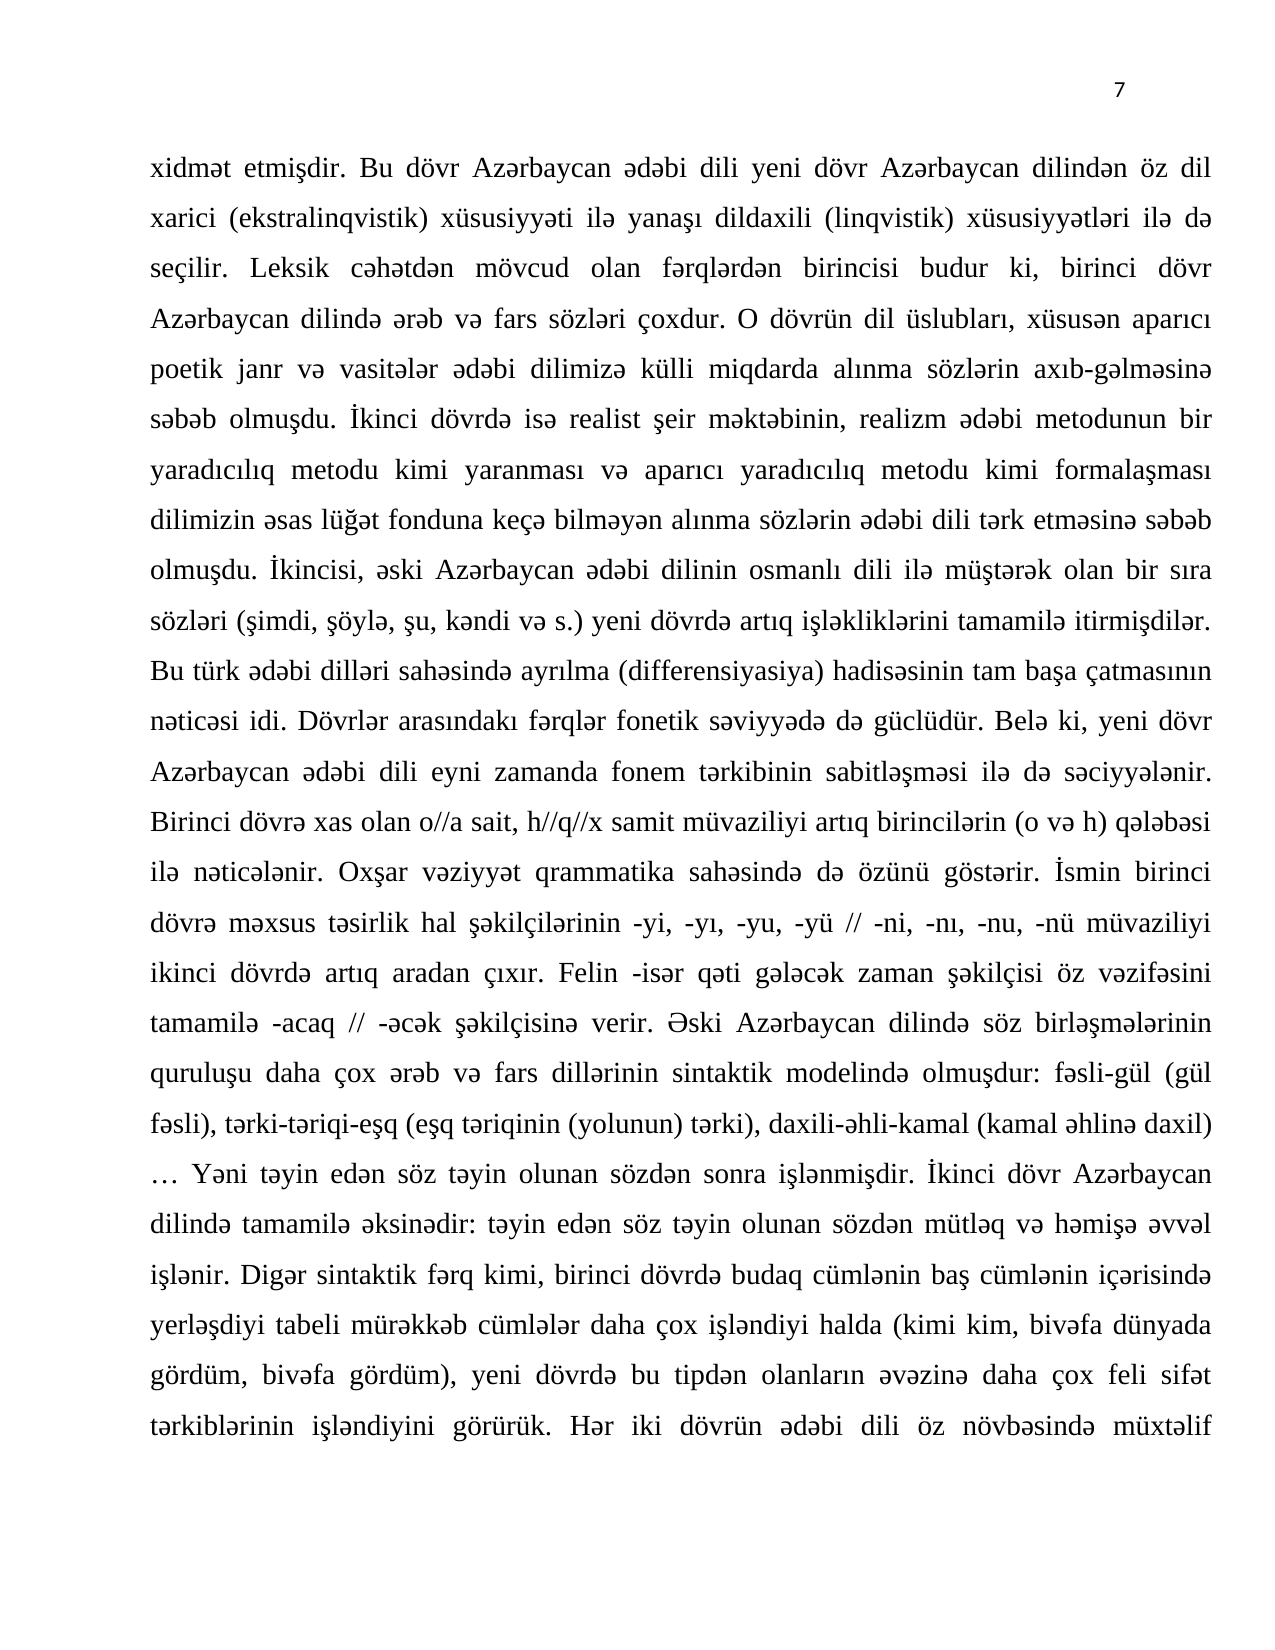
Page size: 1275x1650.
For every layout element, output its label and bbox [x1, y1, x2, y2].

text [150, 150, 1213, 1441]
